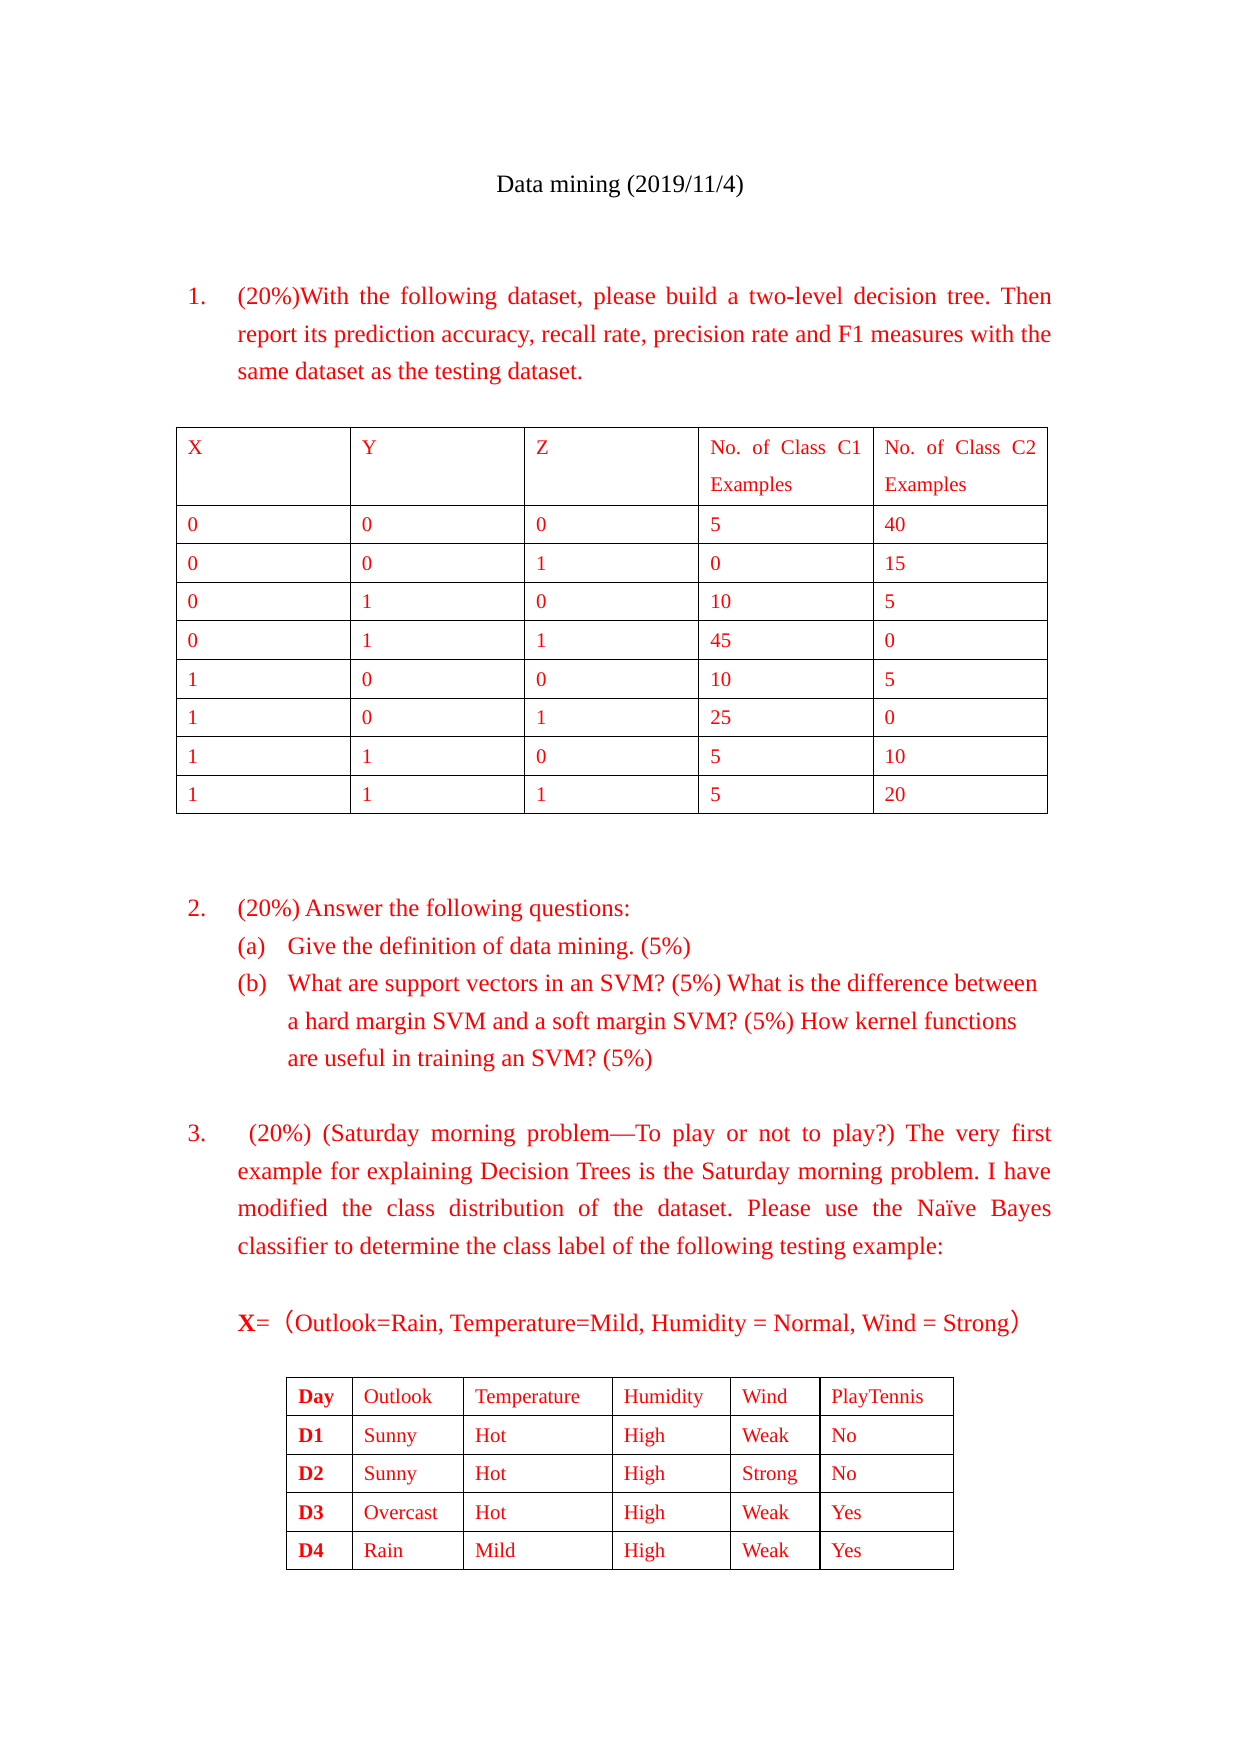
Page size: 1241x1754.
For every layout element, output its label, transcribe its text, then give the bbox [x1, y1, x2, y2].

table_cell 0 [525, 737, 698, 774]
table_cell D3 [287, 1493, 352, 1531]
table_cell Hot [464, 1455, 612, 1492]
table_cell Hot [464, 1493, 612, 1531]
table_cell 10 [699, 660, 873, 697]
table_cell D4 [287, 1532, 352, 1569]
table_cell Overcast [353, 1493, 463, 1531]
table_header Wind [731, 1378, 819, 1415]
table_header No. of Class C2 Examples [874, 428, 1047, 505]
table_cell Weak [731, 1416, 819, 1454]
table_cell 5 [699, 737, 873, 774]
table_cell 5 [874, 660, 1047, 697]
table_cell 0 [525, 583, 698, 620]
table_cell Sunny [353, 1455, 463, 1492]
table_cell 0 [351, 544, 524, 582]
table_cell 1 [525, 621, 698, 659]
table_cell 5 [699, 506, 873, 543]
table_cell Mild [464, 1532, 612, 1569]
table_header PlayTennis [821, 1378, 953, 1415]
table_cell 25 [699, 699, 873, 736]
table_cell 0 [177, 621, 350, 659]
table_cell D2 [287, 1455, 352, 1492]
table_cell 0 [351, 506, 524, 543]
table_cell Weak [731, 1493, 819, 1531]
table_cell D1 [287, 1416, 352, 1454]
table_cell 40 [874, 506, 1047, 543]
table_cell 1 [525, 544, 698, 582]
table_cell 20 [874, 776, 1047, 813]
table_cell 5 [874, 583, 1047, 620]
table_cell 10 [699, 583, 873, 620]
table_cell 1 [177, 737, 350, 774]
table_cell 0 [874, 699, 1047, 736]
list Give the definition of data mining. (5%) [237, 927, 1053, 964]
table_cell High [613, 1532, 730, 1569]
table_header Y [351, 428, 524, 505]
table_cell Rain [353, 1532, 463, 1569]
table_cell 0 [874, 621, 1047, 659]
table_header Z [525, 428, 698, 505]
table_cell 0 [699, 544, 873, 582]
table_header No. of Class C1 Examples [699, 428, 873, 505]
table_cell 45 [699, 621, 873, 659]
table_cell 0 [525, 660, 698, 697]
table_cell Sunny [353, 1416, 463, 1454]
table_cell High [613, 1455, 730, 1492]
table_cell 0 [525, 506, 698, 543]
table_cell Yes [821, 1532, 953, 1569]
table_cell 0 [177, 544, 350, 582]
list (20%) Answer the following questions: [187, 889, 1053, 927]
text X=（Outlook=Rain, Temperature=Mild, Humidity = Normal, Wind = Strong） [237, 1302, 1053, 1339]
text Data mining (2019/11/4) [187, 164, 1053, 202]
table_cell 0 [351, 660, 524, 697]
table_cell 10 [874, 737, 1047, 774]
table_cell 0 [177, 506, 350, 543]
list (20%)With the following dataset, please build a two-level decision tree. Then report its prediction accuracy, recall rate, precision rate and F1 measures with the same dataset as the testing dataset. [187, 277, 1053, 389]
table_cell 1 [351, 621, 524, 659]
table_cell 1 [525, 776, 698, 813]
table_cell High [613, 1493, 730, 1531]
table_header X [177, 428, 350, 505]
table_header Humidity [613, 1378, 730, 1415]
table_cell 0 [351, 699, 524, 736]
table_cell 1 [351, 583, 524, 620]
table_cell 1 [351, 776, 524, 813]
table_cell 0 [177, 583, 350, 620]
table_cell No [821, 1455, 953, 1492]
table_cell 5 [699, 776, 873, 813]
table_cell 1 [525, 699, 698, 736]
table_cell Yes [821, 1493, 953, 1531]
table_cell High [613, 1416, 730, 1454]
table_cell Strong [731, 1455, 819, 1492]
table_cell 1 [177, 776, 350, 813]
list What are support vectors in an SVM? (5%) What is the difference between a hard margin SVM and a soft margin SVM? (5%) How kernel functions are useful in training an SVM? (5%) [237, 964, 1053, 1077]
table_cell Weak [731, 1532, 819, 1569]
table_cell 1 [177, 660, 350, 697]
table_cell Hot [464, 1416, 612, 1454]
table_header Outlook [353, 1378, 463, 1415]
table_cell 1 [177, 699, 350, 736]
table_header Temperature [464, 1378, 612, 1415]
table_cell 15 [874, 544, 1047, 582]
table_header Day [287, 1378, 352, 1415]
table_cell No [821, 1416, 953, 1454]
list (20%) (Saturday morning problem—To play or not to play?) The very first example for explaining Decision Trees is the Saturday morning problem. I have modified the class distribution of the dataset. Please use the Naïve Bayes classifier to determine the class label of the following testing example: [187, 1114, 1053, 1264]
table_cell 1 [351, 737, 524, 774]
